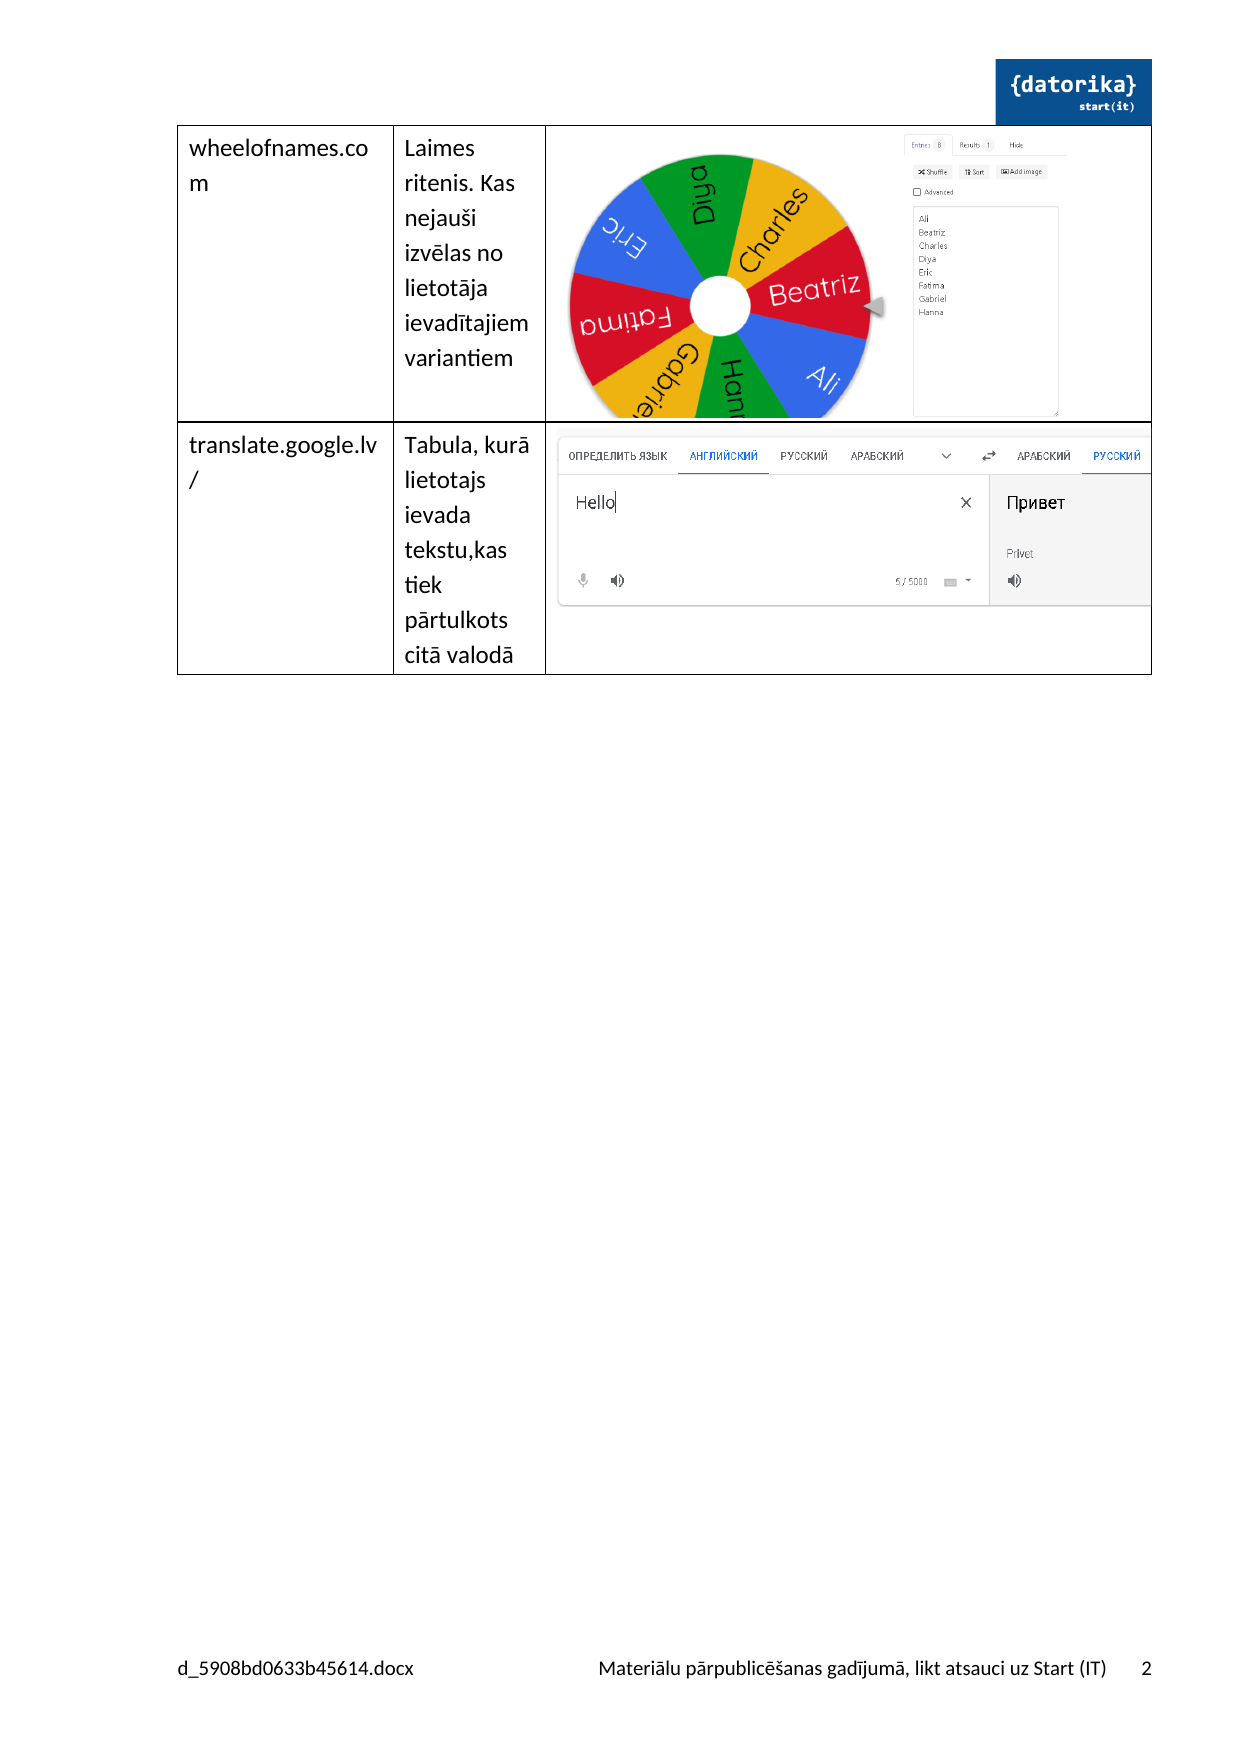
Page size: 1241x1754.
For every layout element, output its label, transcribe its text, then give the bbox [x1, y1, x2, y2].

table_cell Laimes ritenis. Kas nejauši izvēlas no lietotāja ievadītajiem variantiem [394, 126, 545, 421]
table_cell Tabula, kurā lietotajs ievada tekstu,kas tiek pārtulkots citā valodā [394, 423, 545, 673]
table_cell [546, 126, 1151, 421]
table_cell [546, 423, 1151, 673]
picture [556, 132, 1067, 418]
picture [556, 428, 1152, 607]
table_cell wheelofnames.com [178, 126, 393, 421]
picture [995, 59, 1152, 125]
table_cell translate.google.lv/ [178, 423, 393, 673]
